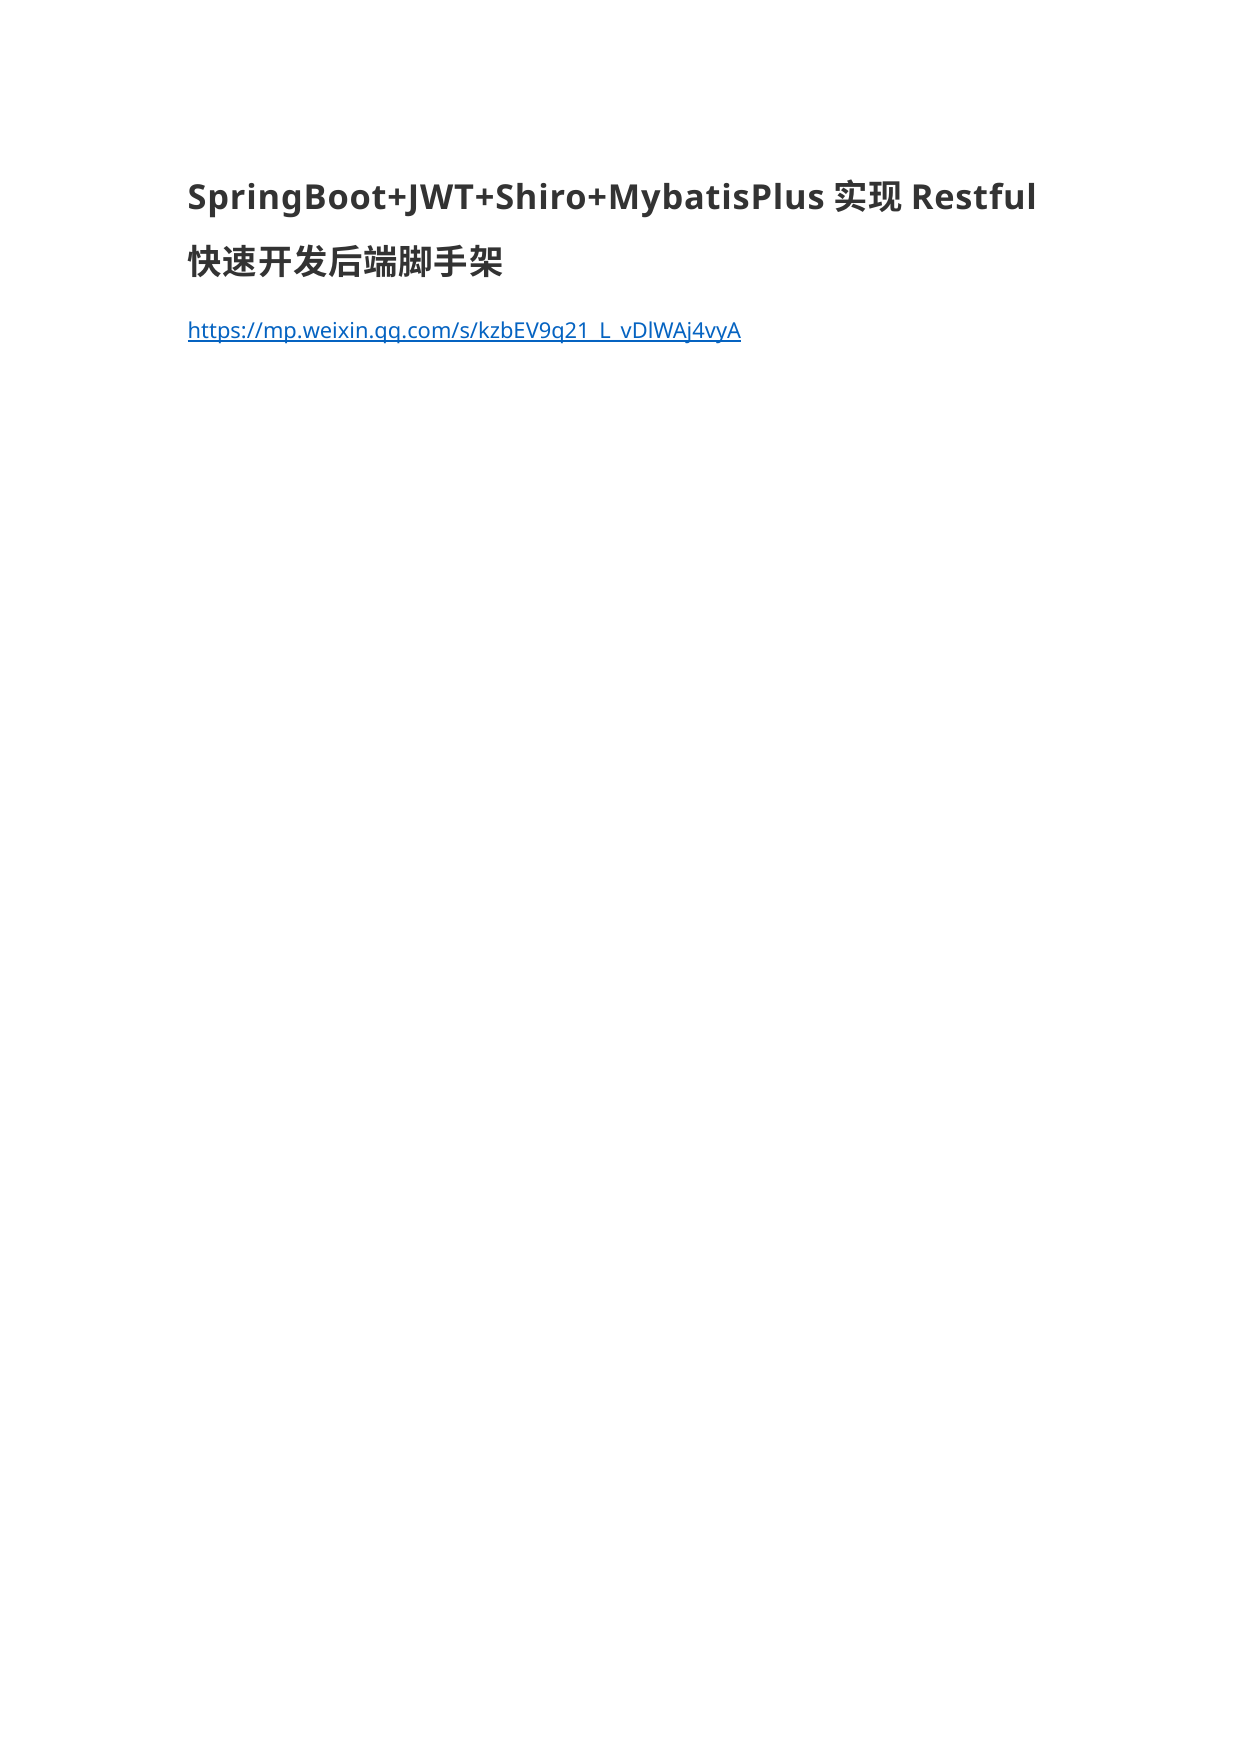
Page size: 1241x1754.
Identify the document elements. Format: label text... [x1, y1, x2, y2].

text https://mp.weixin.qq.com/s/kzbEV9q21_L_vDlWAj4vyA [187, 314, 1053, 346]
text SpringBoot+JWT+Shiro+MybatisPlus实现Restful快速开发后端脚手架 [187, 162, 1053, 292]
